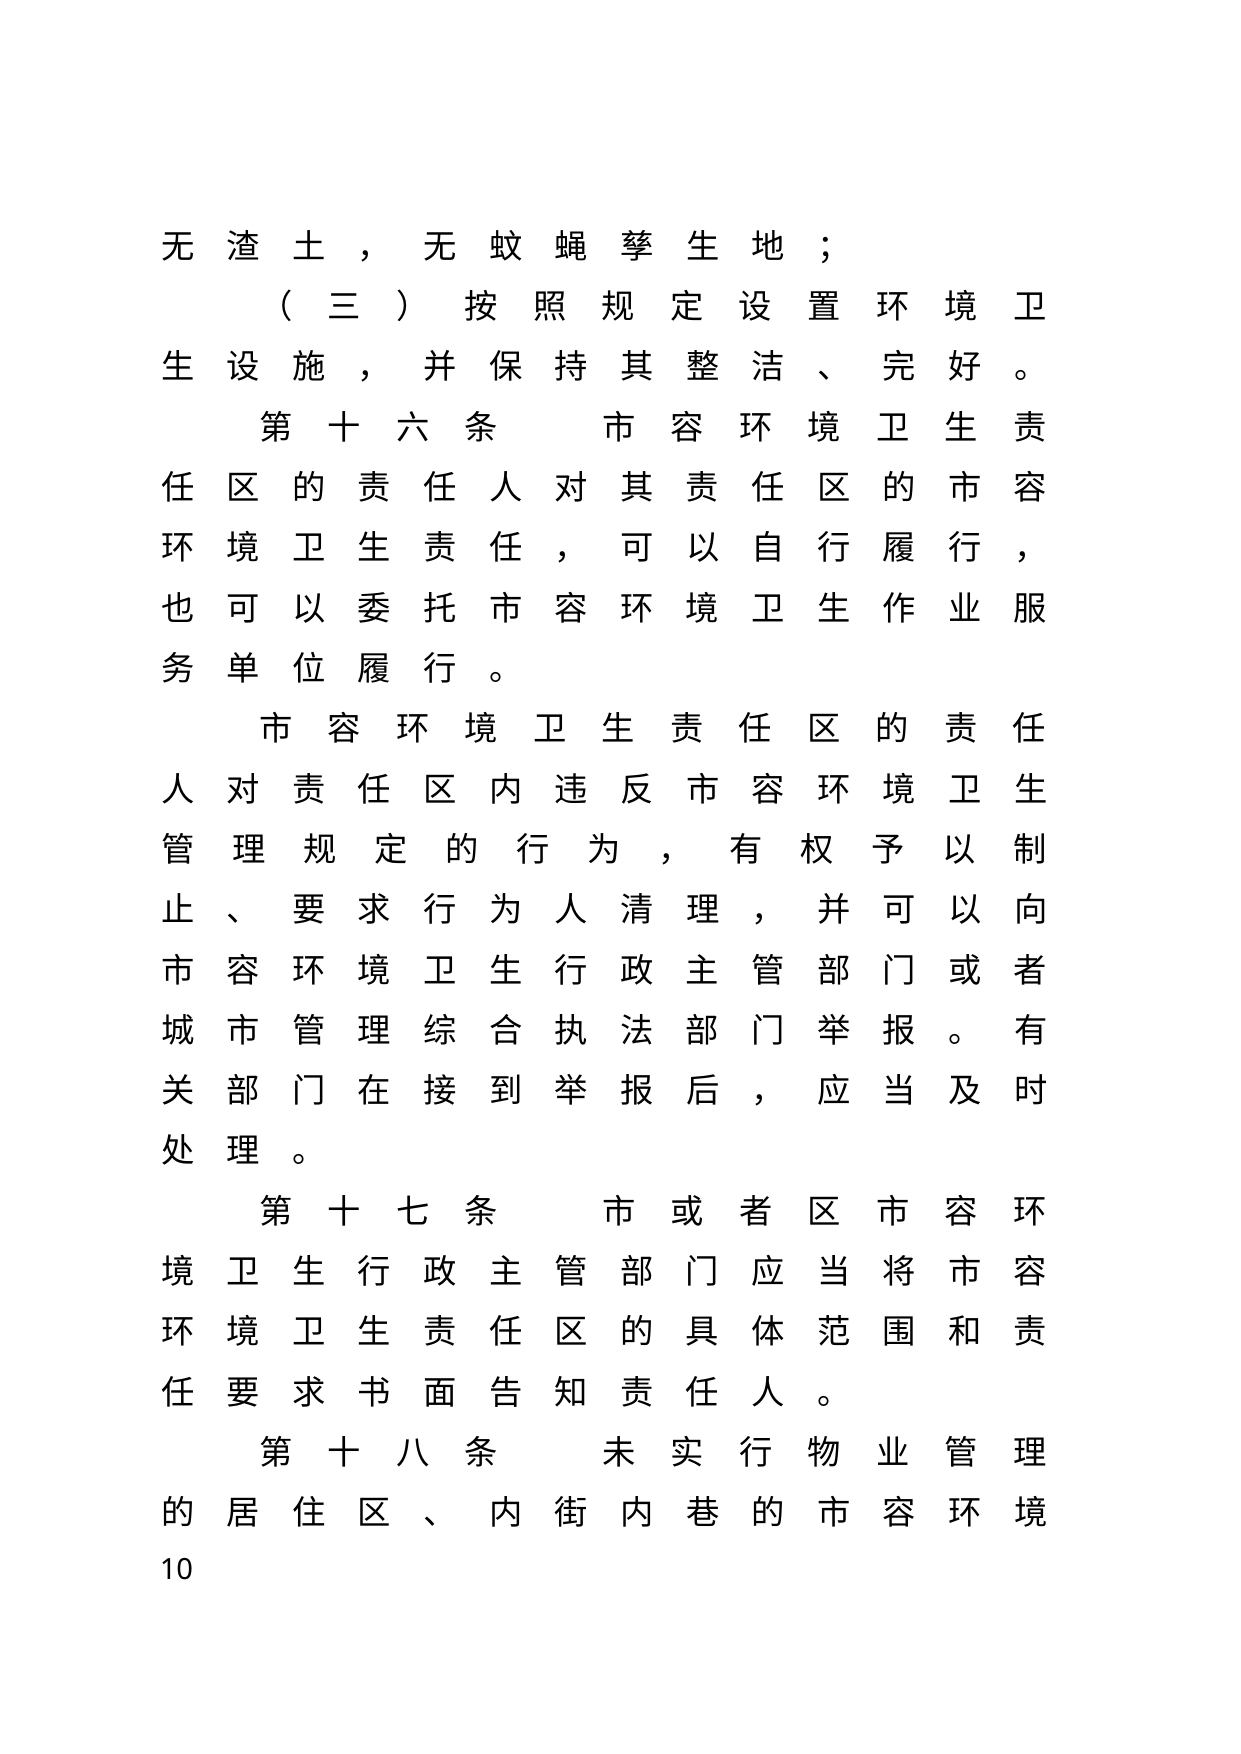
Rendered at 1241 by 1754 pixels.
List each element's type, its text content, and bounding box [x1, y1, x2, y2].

text （三）按照规定设置环境卫生设施，并保持其整洁、完好。 [161, 274, 1079, 394]
text 第十六条 市容环境卫生责任区的责任人对其责任区的市容环境卫生责任，可以自行履行，也可以委托市容环境卫生作业服务单位履行。 [161, 394, 1079, 696]
text 第十七条 市或者区市容环境卫生行政主管部门应当将市容环境卫生责任区的具体范围和责任要求书面告知责任人。 [161, 1178, 1079, 1420]
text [161, 1420, 1079, 1540]
text 市容环境卫生责任区的责任人对责任区内违反市容环境卫生管理规定的行为，有权予以制止、要求行为人清理，并可以向市容环境卫生行政主管部门或者城市管理综合执法部门举报。有关部门在接到举报后，应当及时处理。 [161, 696, 1079, 1178]
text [161, 213, 1079, 274]
